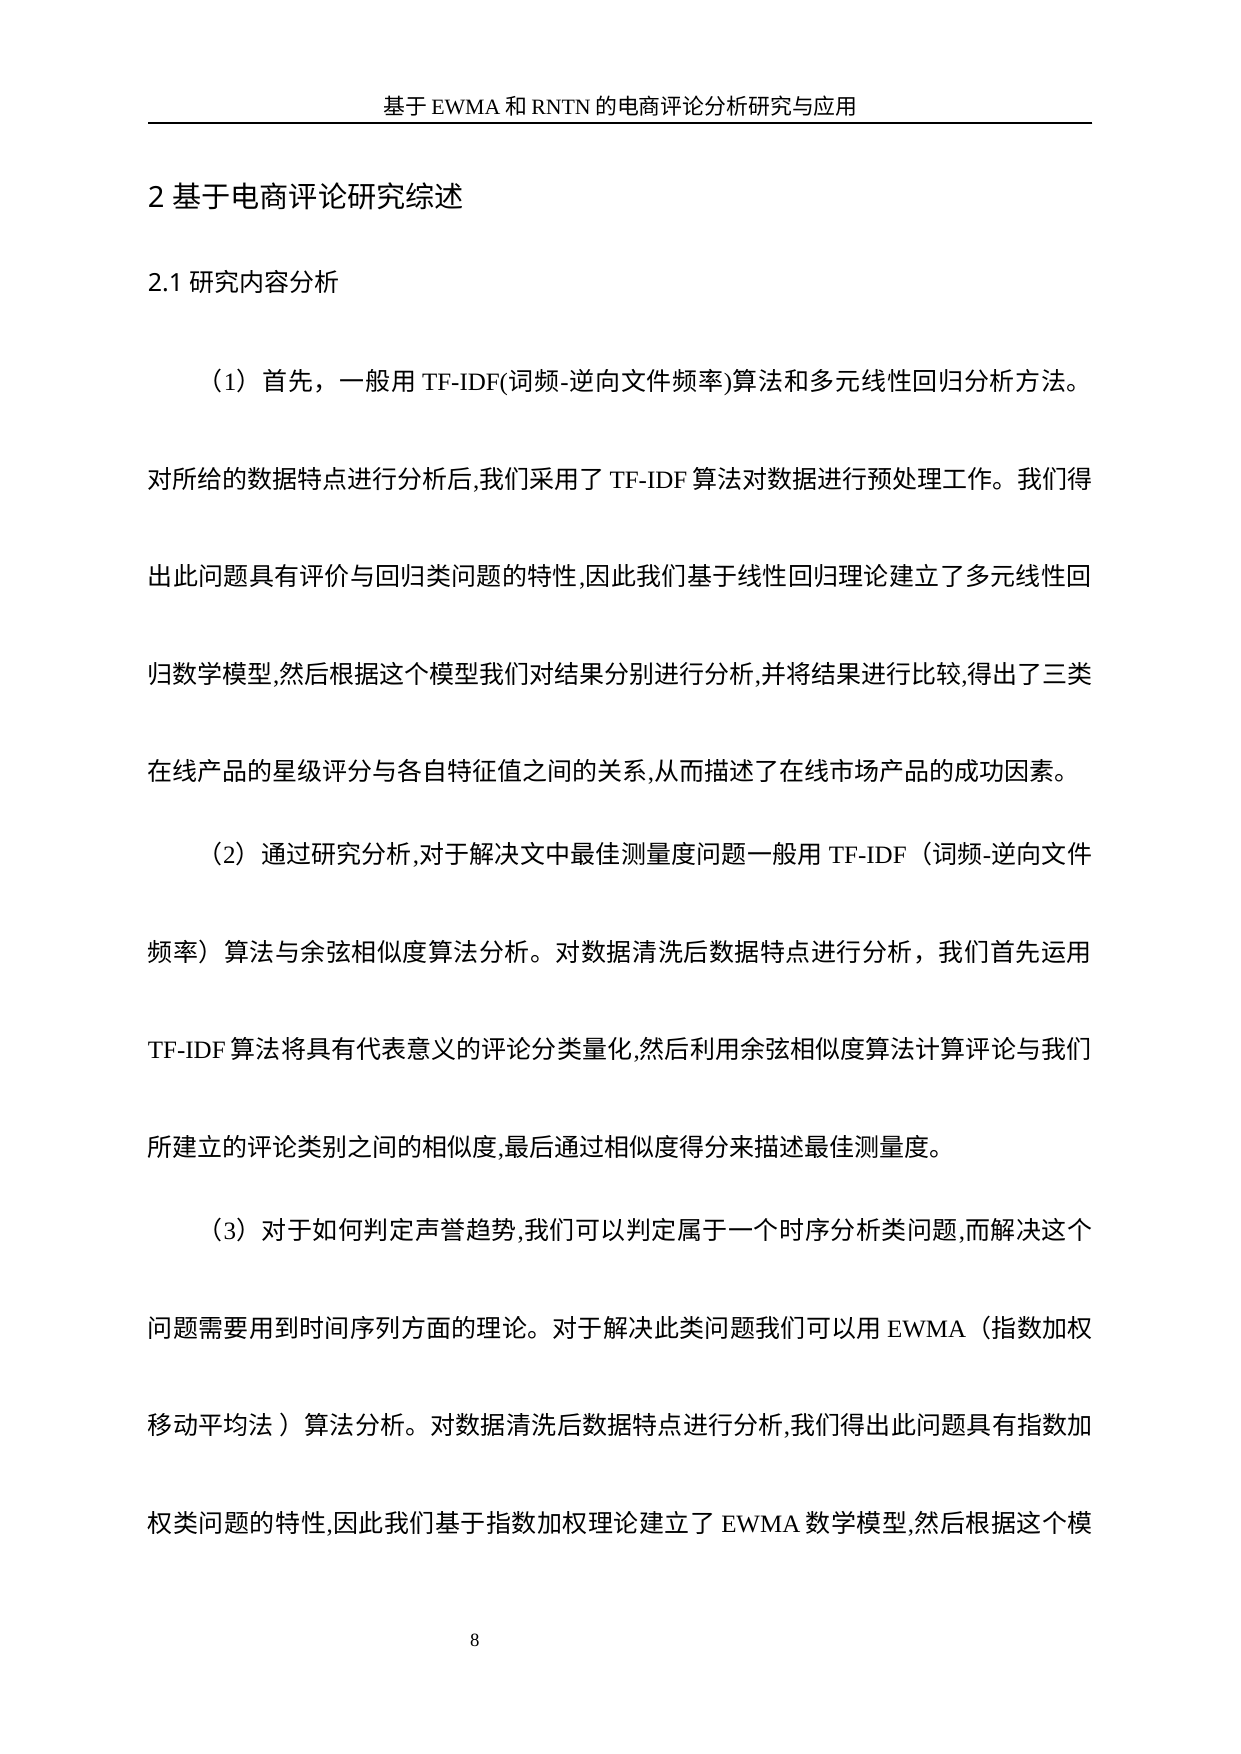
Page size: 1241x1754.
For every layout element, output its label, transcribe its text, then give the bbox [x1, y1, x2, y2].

text （1）首先，一般用TF-IDF(词频-逆向文件频率)算法和多元线性回归分析方法。对所给的数据特点进行分析后,我们采用了TF-IDF算法对数据进行预处理工作。我们得出此问题具有评价与回归类问题的特性,因此我们基于线性回归理论建立了多元线性回归数学模型,然后根据这个模型我们对结果分别进行分析,并将结果进行比较,得出了三类在线产品的星级评分与各自特征值之间的关系,从而描述了在线市场产品的成功因素。 [148, 347, 1092, 802]
text （2）通过研究分析,对于解决文中最佳测量度问题一般用TF-IDF（词频-逆向文件频率）算法与余弦相似度算法分析。对数据清洗后数据特点进行分析，我们首先运用TF-IDF算法将具有代表意义的评论分类量化,然后利用余弦相似度算法计算评论与我们所建立的评论类别之间的相似度,最后通过相似度得分来描述最佳测量度。 [148, 821, 1092, 1178]
subtitle 2 基于电商评论研究综述 [148, 162, 1092, 227]
subtitle 2.1 研究内容分析 [148, 248, 1092, 313]
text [148, 1196, 1092, 1554]
